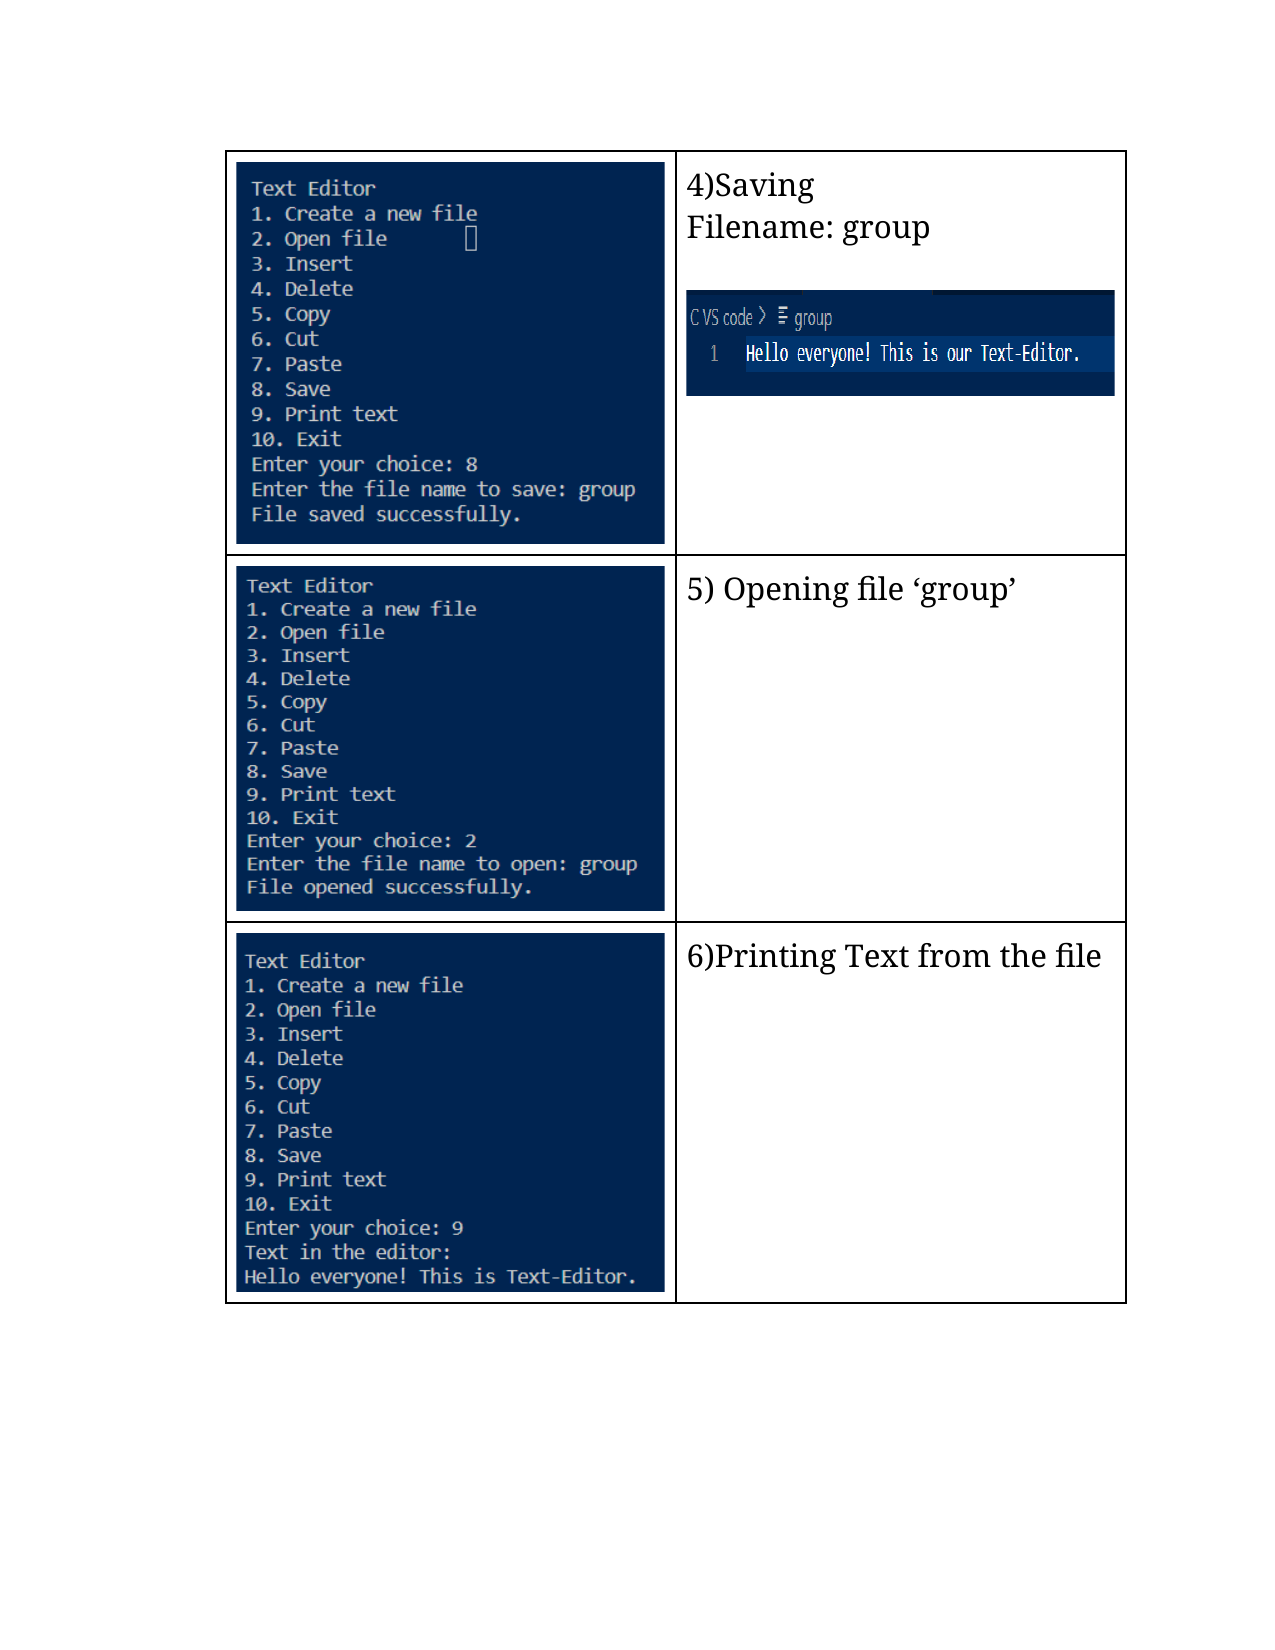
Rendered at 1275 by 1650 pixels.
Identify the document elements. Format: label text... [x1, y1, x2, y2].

table_cell 4)Saving Filename: group [677, 152, 1125, 554]
picture [236, 162, 665, 544]
picture [236, 933, 665, 1292]
picture [236, 566, 665, 911]
picture [686, 290, 1115, 396]
table_cell [227, 152, 675, 554]
table_cell [227, 923, 675, 1302]
table_cell 5) Opening file ‘group’ [677, 556, 1125, 921]
table_cell 6)Printing Text from the file [677, 923, 1125, 1302]
table_cell [227, 556, 675, 921]
